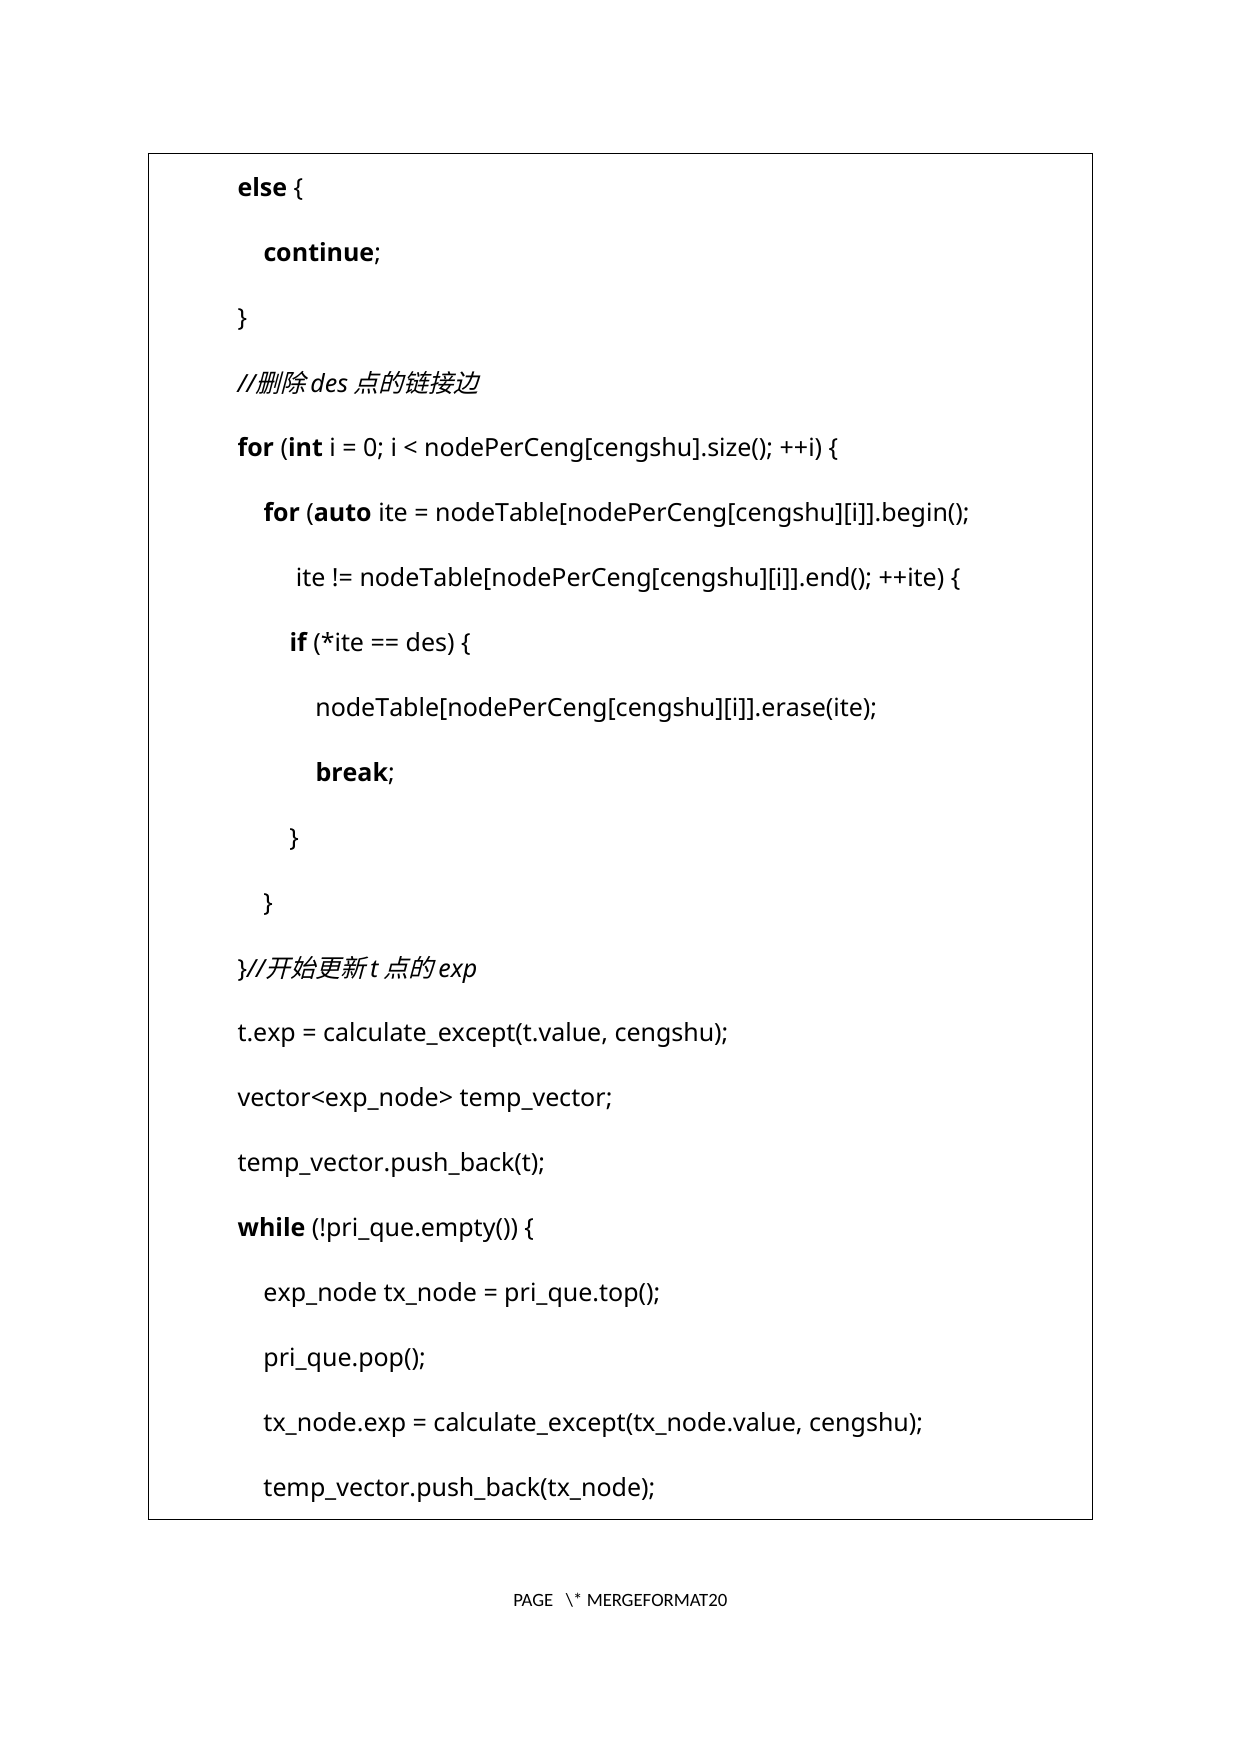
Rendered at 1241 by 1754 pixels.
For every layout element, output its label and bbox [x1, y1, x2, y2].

table_cell [149, 154, 1092, 1519]
